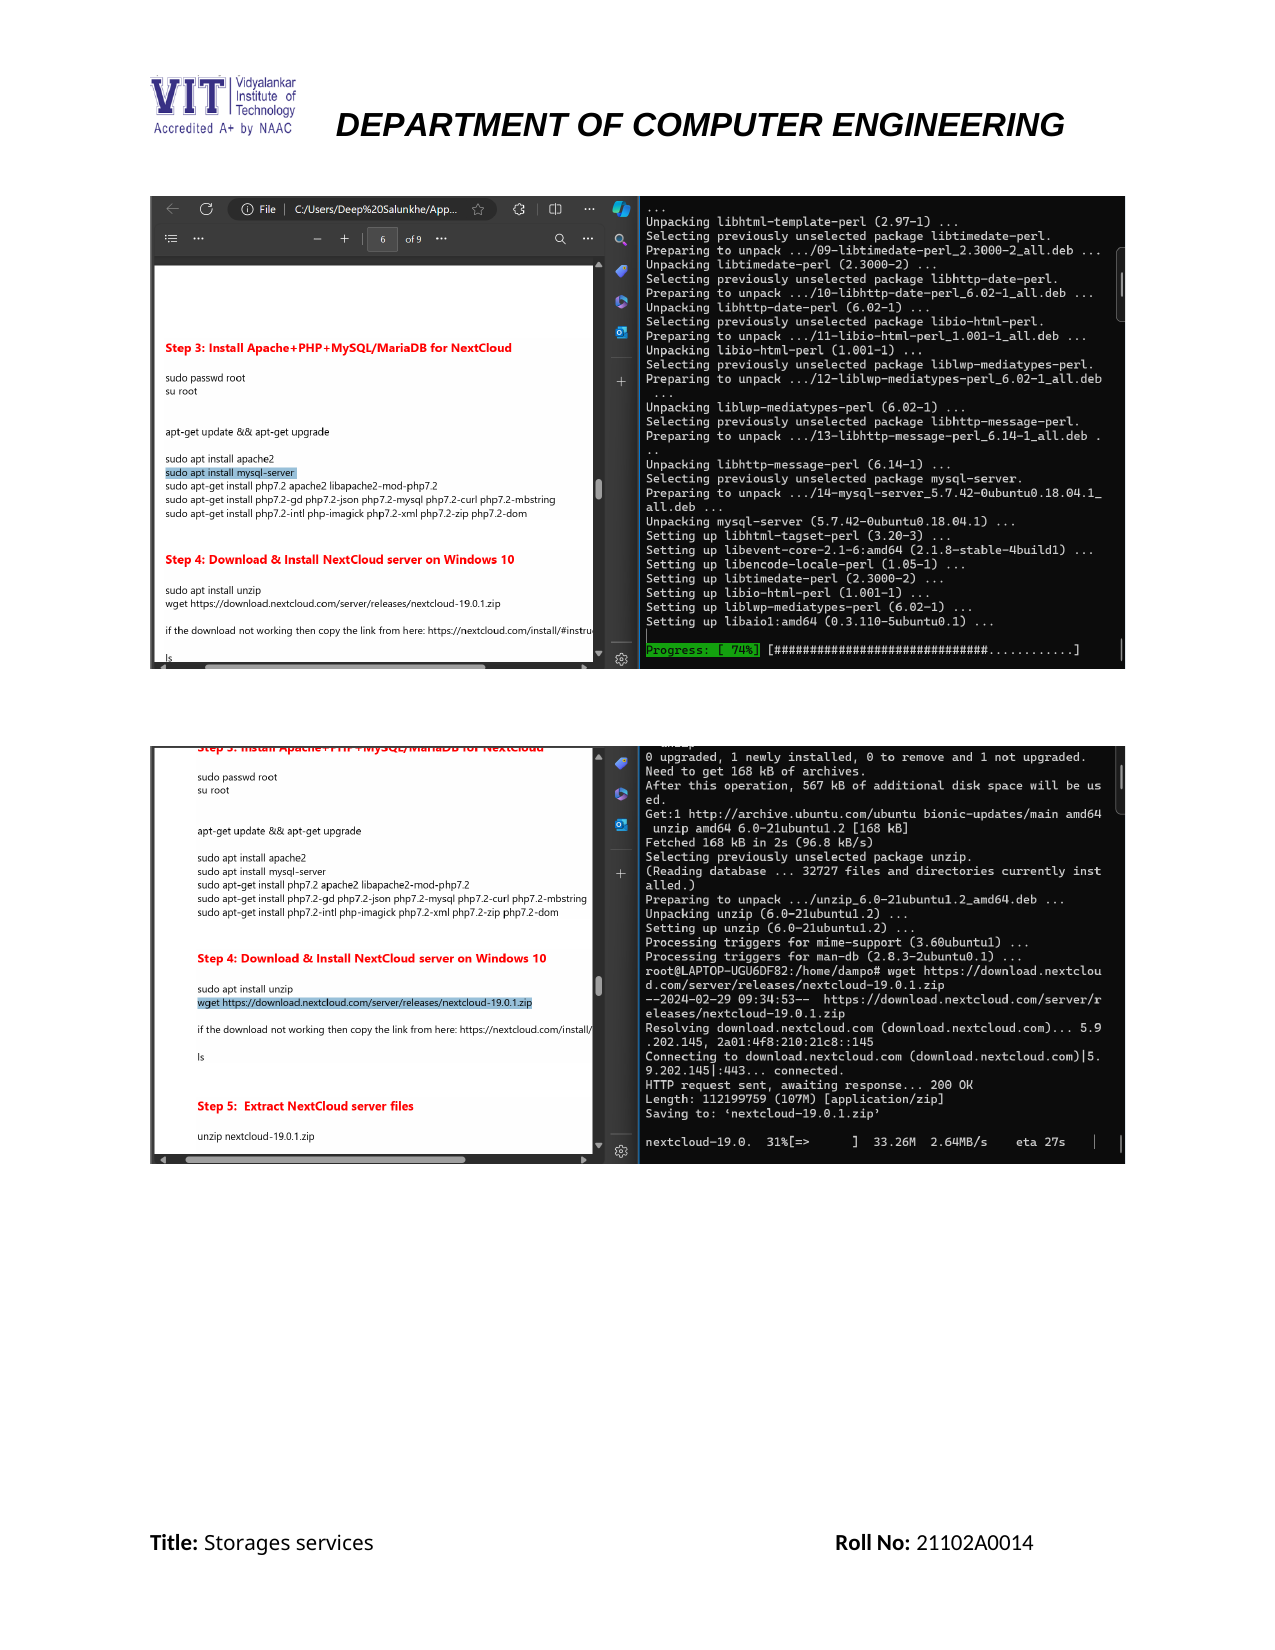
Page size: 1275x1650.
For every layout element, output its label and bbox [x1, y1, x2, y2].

picture [150, 196, 1125, 669]
picture [150, 75, 299, 136]
picture [150, 746, 1125, 1164]
